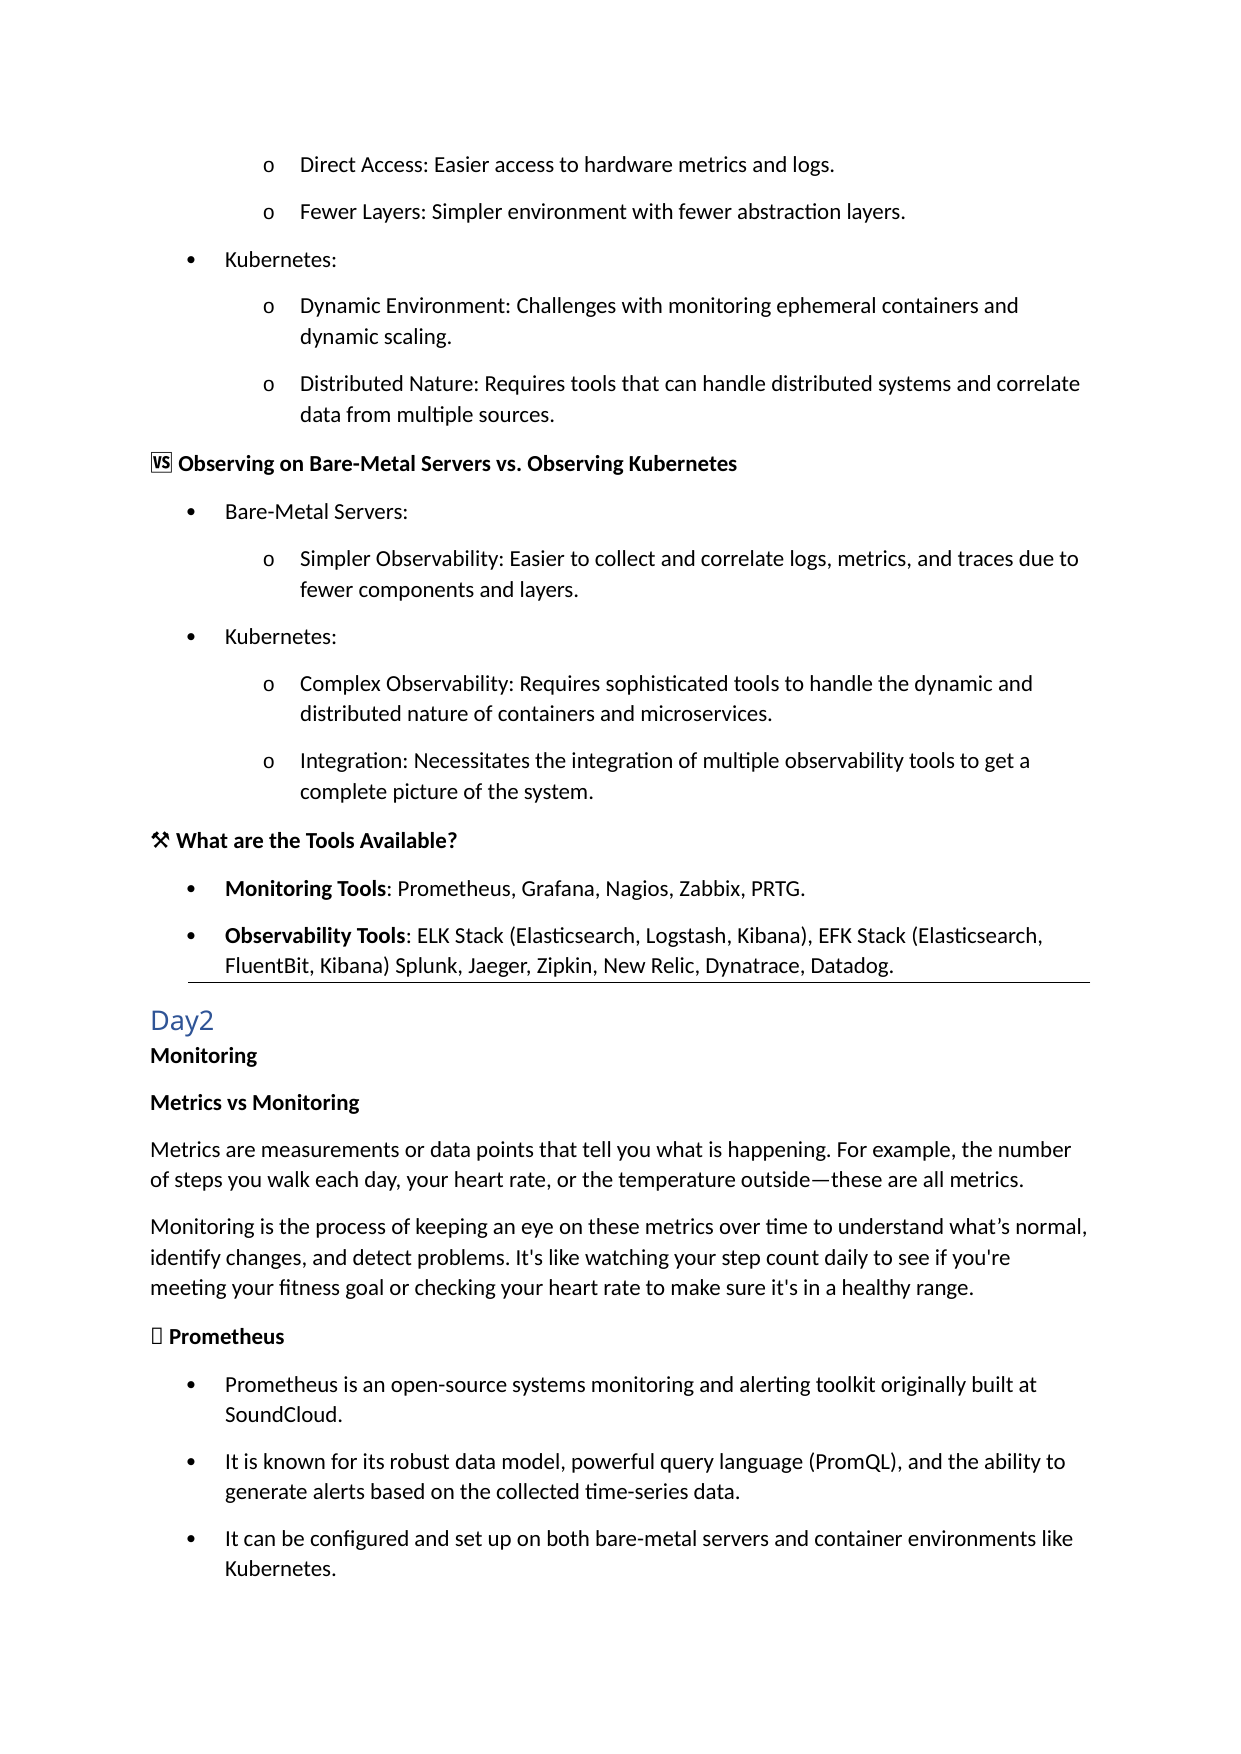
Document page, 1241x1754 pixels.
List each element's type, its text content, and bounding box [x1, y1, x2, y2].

list Simpler Observability: Easier to collect and correlate logs, metrics, and traces due to fewer components and layers. [262, 544, 1090, 603]
text 🆚 Observing on Bare-Metal Servers vs. Observing Kubernetes [150, 447, 1090, 478]
text Metrics are measurements or data points that tell you what is happening. For example, the number of steps you walk each day, your heart rate, or the temperature outside—these are all metrics. [150, 1135, 1090, 1194]
list Complex Observability: Requires sophisticated tools to handle the dynamic and distributed nature of containers and microservices. [262, 669, 1090, 727]
list Observability Tools: ELK Stack (Elasticsearch, Logstash, Kibana), EFK Stack (Elasticsearch, FluentBit, Kibana) Splunk, Jaeger, Zipkin, New Relic, Dynatrace, Datadog. [187, 921, 1090, 983]
list It can be configured and set up on both bare-metal servers and container environments like Kubernetes. [187, 1524, 1090, 1583]
text Monitoring [150, 1042, 1090, 1070]
list Direct Access: Easier access to hardware metrics and logs. [262, 150, 1090, 178]
list Dynamic Environment: Challenges with monitoring ephemeral containers and dynamic scaling. [262, 292, 1090, 350]
list Monitoring Tools: Prometheus, Grafana, Nagios, Zabbix, PRTG. [187, 874, 1090, 902]
text ⚒️ What are the Tools Available? [150, 824, 1090, 855]
list Kubernetes: [187, 622, 1090, 650]
list It is known for its robust data model, powerful query language (PromQL), and the ability to generate alerts based on the collected time-series data. [187, 1447, 1090, 1506]
list Kubernetes: [187, 245, 1090, 273]
text Monitoring is the process of keeping an eye on these metrics over time to understand what’s normal, identify changes, and detect problems. It's like watching your step count daily to see if you're meeting your fitness goal or checking your heart rate to make sure it's in a healthy range. [150, 1212, 1090, 1301]
list Distributed Nature: Requires tools that can handle distributed systems and correlate data from multiple sources. [262, 369, 1090, 428]
text 🚀 Prometheus [150, 1320, 1090, 1351]
list Bare-Metal Servers: [187, 497, 1090, 525]
list Fewer Layers: Simpler environment with fewer abstraction layers. [262, 197, 1090, 226]
list Prometheus is an open-source systems monitoring and alerting toolkit originally built at SoundCloud. [187, 1370, 1090, 1428]
list Integration: Necessitates the integration of multiple observability tools to get a complete picture of the system. [262, 746, 1090, 805]
text Metrics vs Monitoring [150, 1088, 1090, 1117]
subtitle Day2 [150, 1002, 1090, 1039]
